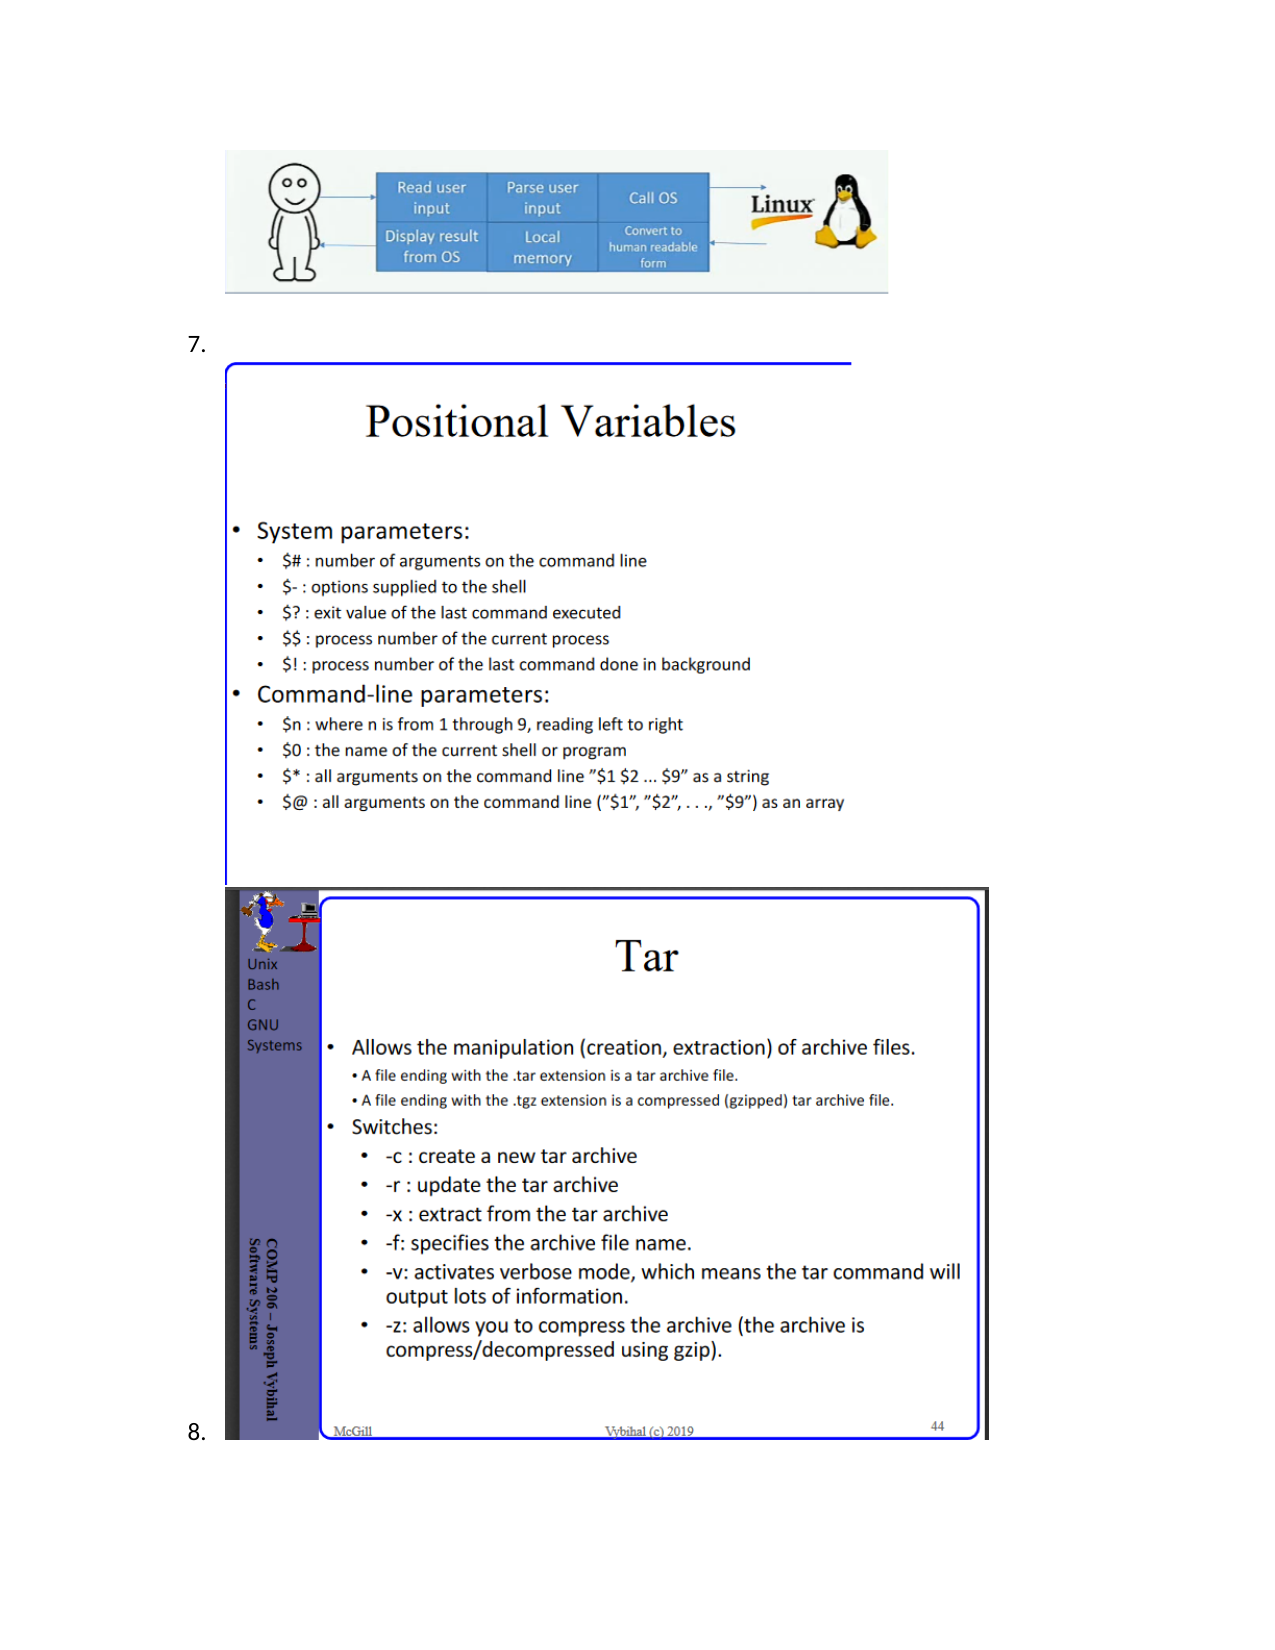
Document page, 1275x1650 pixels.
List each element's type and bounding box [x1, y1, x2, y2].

picture [225, 150, 889, 294]
picture [225, 887, 989, 1440]
picture [225, 361, 852, 885]
